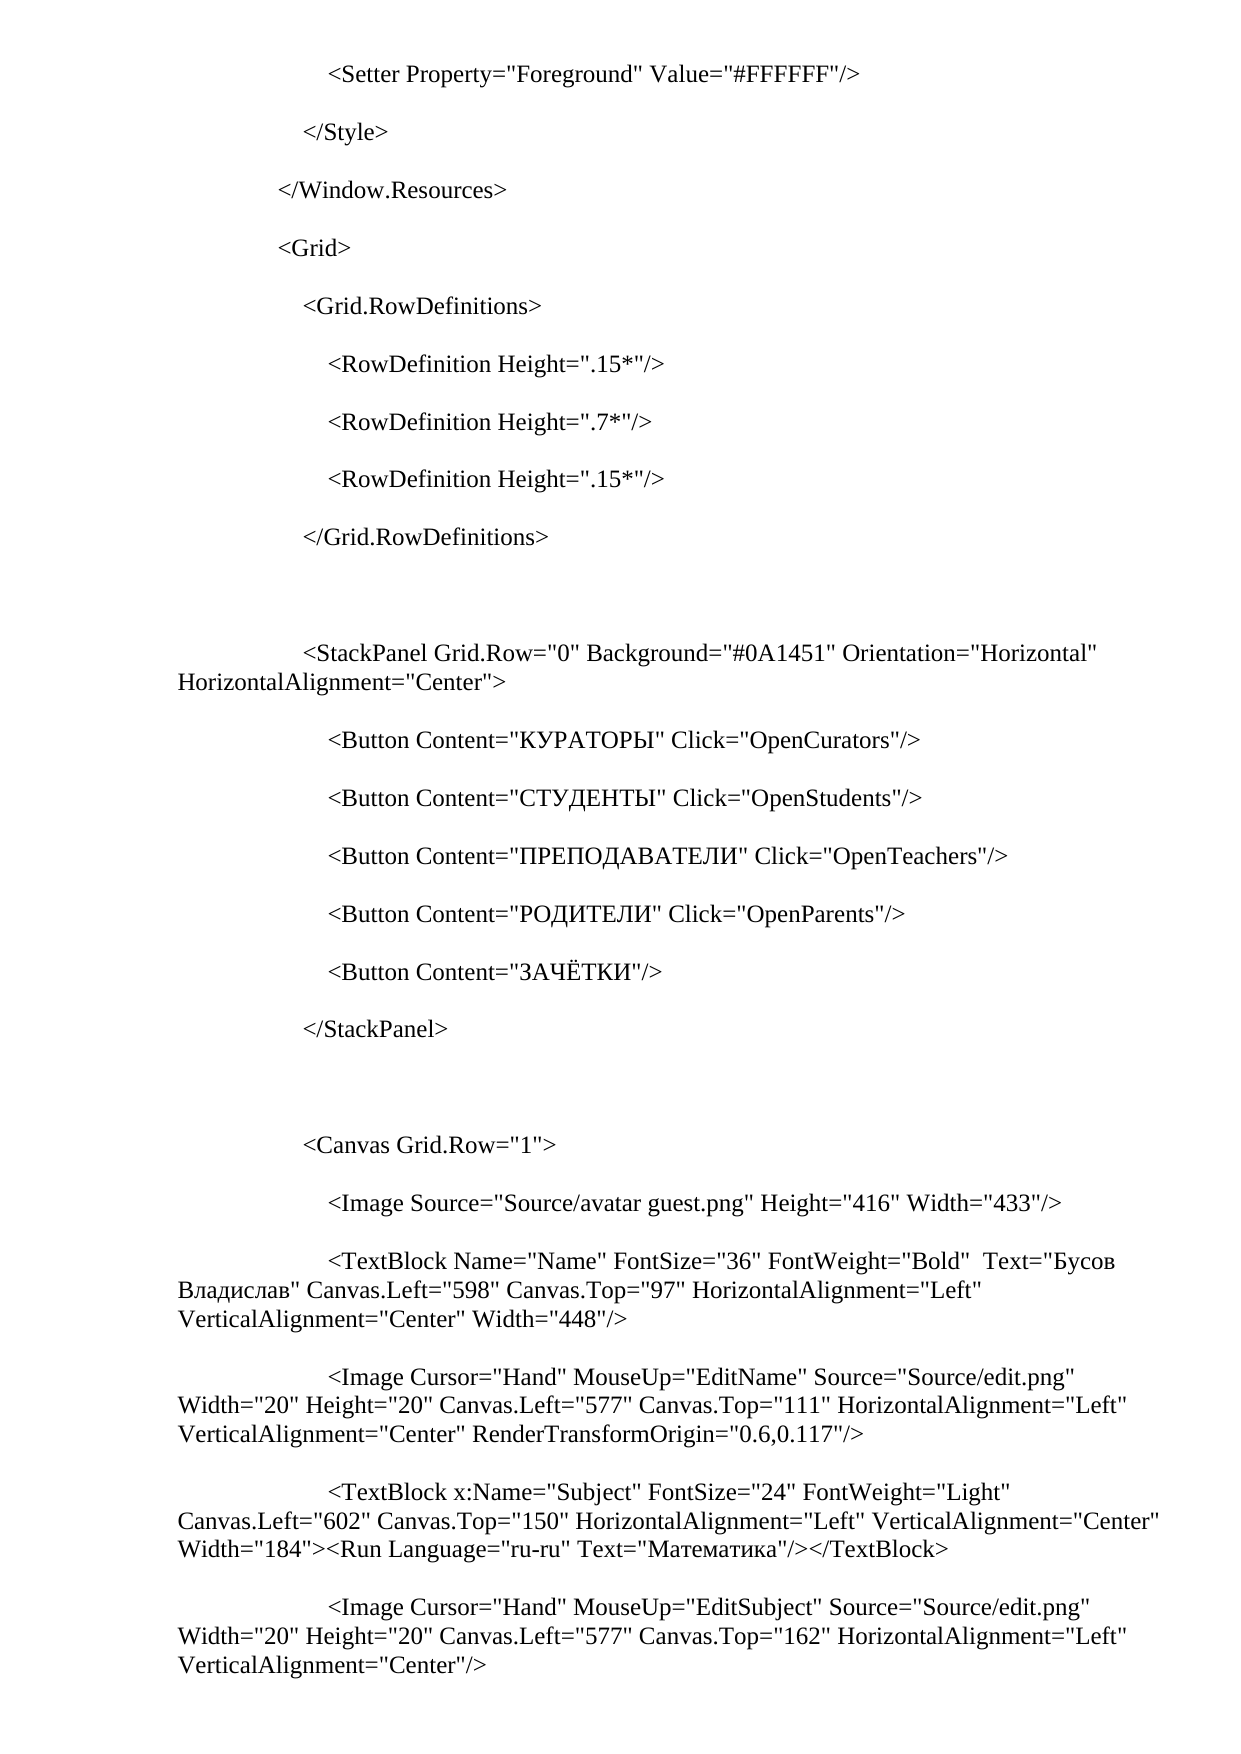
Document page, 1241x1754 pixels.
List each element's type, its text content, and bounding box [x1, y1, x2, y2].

text </StackPanel> [177, 1014, 1181, 1043]
text <Image Cursor="Hand" MouseUp="EditName" Source="Source/edit.png" Width="20" Height="20" Canvas.Left="577" Canvas.Top="111" HorizontalAlignment="Left" VerticalAlignment="Center" RenderTransformOrigin="0.6,0.117"/> [177, 1362, 1181, 1448]
text <TextBlock Name="Name" FontSize="36" FontWeight="Bold" Text="Бусов Владислав" Canvas.Left="598" Canvas.Top="97" HorizontalAlignment="Left" VerticalAlignment="Center" Width="448"/> [177, 1246, 1181, 1332]
text <RowDefinition Height=".7*"/> [177, 407, 1181, 435]
text <Canvas Grid.Row="1"> [177, 1130, 1181, 1159]
text </Grid.RowDefinitions> [177, 522, 1181, 551]
text <Button Content="КУРАТОРЫ" Click="OpenCurators"/> [177, 725, 1181, 754]
text <TextBlock x:Name="Subject" FontSize="24" FontWeight="Light" Canvas.Left="602" Canvas.Top="150" HorizontalAlignment="Left" VerticalAlignment="Center" Width="184"><Run Language="ru-ru" Text="Математика"/></TextBlock> [177, 1477, 1181, 1563]
text <Button Content="РОДИТЕЛИ" Click="OpenParents"/> [177, 899, 1181, 927]
text <Image Source="Source/avatar guest.png" Height="416" Width="433"/> [177, 1188, 1181, 1217]
text <RowDefinition Height=".15*"/> [177, 349, 1181, 377]
text </Window.Resources> [177, 175, 1181, 204]
text <RowDefinition Height=".15*"/> [177, 464, 1181, 493]
text <Button Content="СТУДЕНТЫ" Click="OpenStudents"/> [177, 783, 1181, 812]
text <Button Content="ПРЕПОДАВАТЕЛИ" Click="OpenTeachers"/> [177, 841, 1181, 869]
text <Grid.RowDefinitions> [177, 291, 1181, 319]
text <Button Content="ЗАЧЁТКИ"/> [177, 957, 1181, 985]
text <StackPanel Grid.Row="0" Background="#0A1451" Orientation="Horizontal" HorizontalAlignment="Center"> [177, 638, 1181, 696]
text </Style> [177, 117, 1181, 146]
text <Setter Property="Foreground" Value="#FFFFFF"/> [177, 59, 1181, 88]
text <Grid> [177, 233, 1181, 262]
text <Image Cursor="Hand" MouseUp="EditSubject" Source="Source/edit.png" Width="20" Height="20" Canvas.Left="577" Canvas.Top="162" HorizontalAlignment="Left" VerticalAlignment="Center"/> [177, 1592, 1181, 1679]
